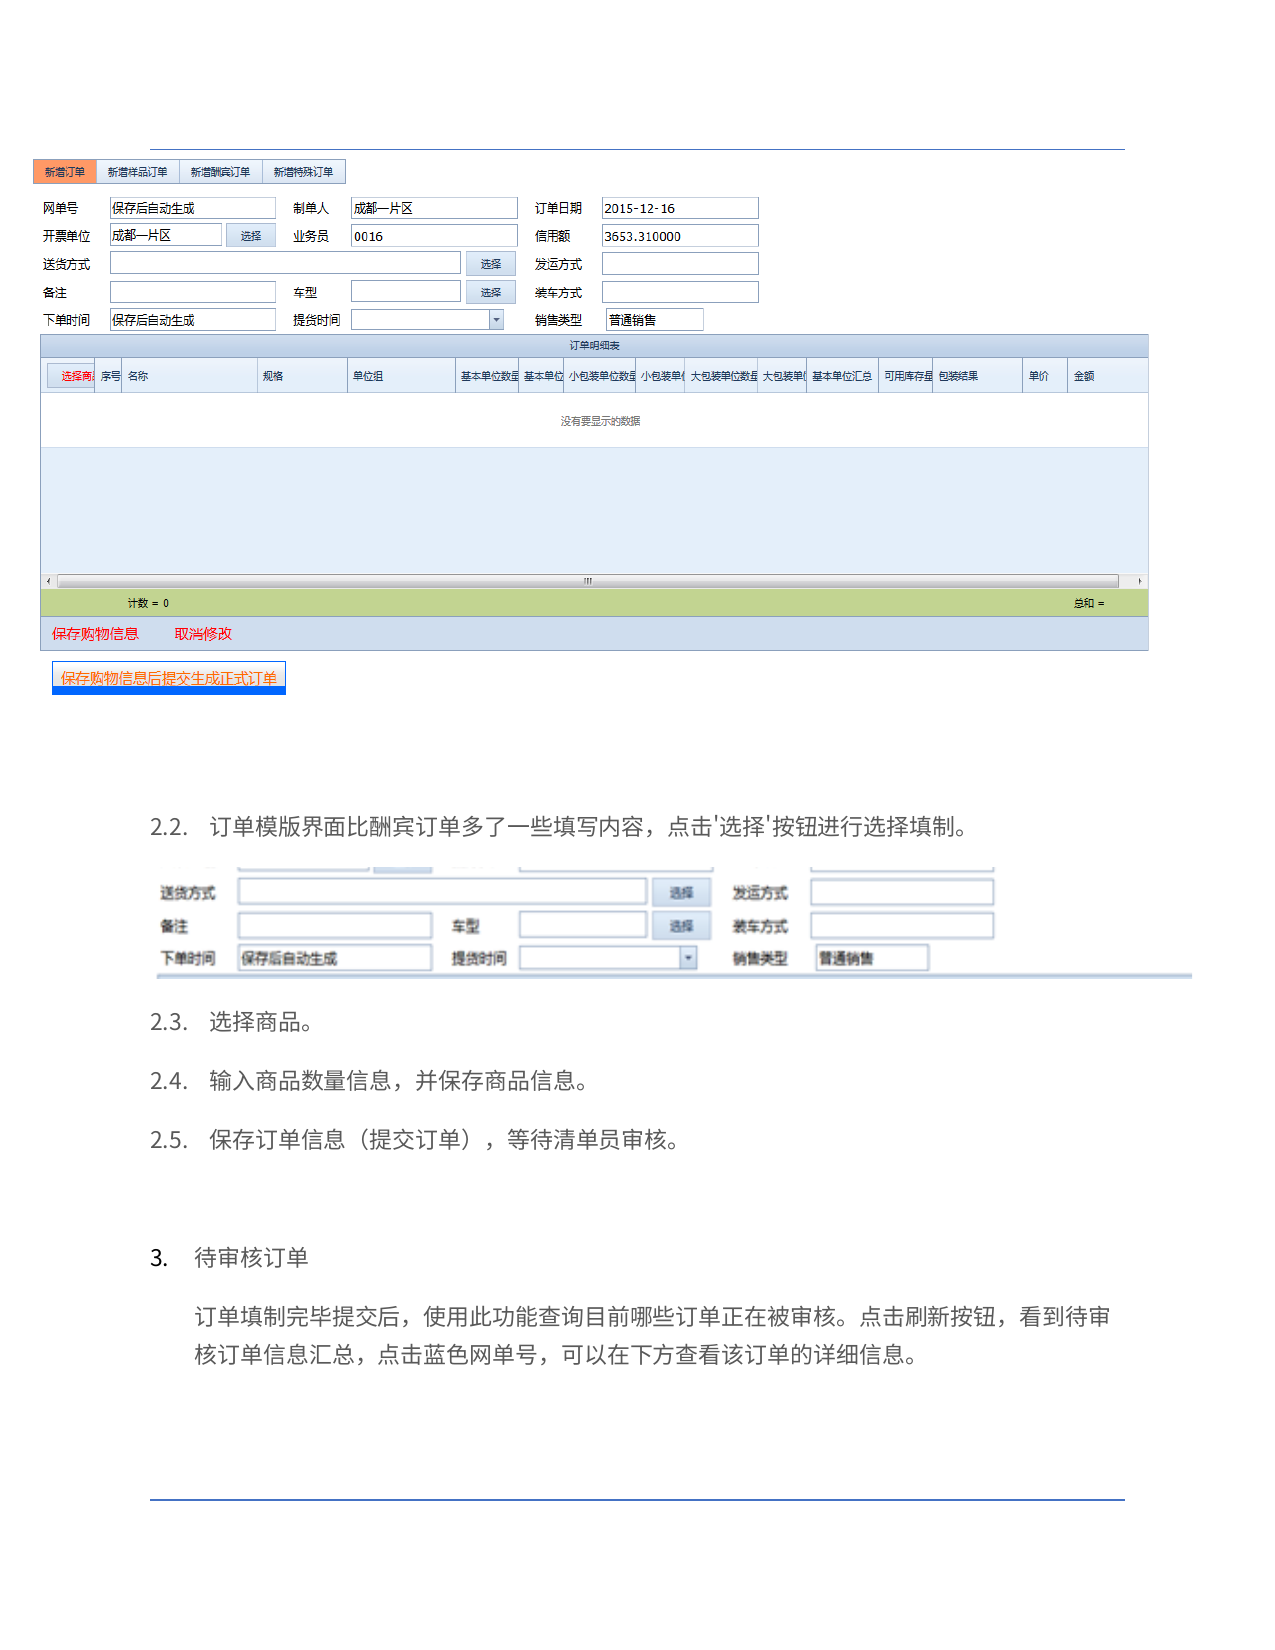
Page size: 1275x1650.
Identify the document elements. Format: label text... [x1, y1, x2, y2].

list 订单填制完毕提交后，使用此功能查询目前哪些订单正在被审核。点击刷新按钮，看到待审核订单信息汇总，点击蓝色网单号，可以在下方查看该订单的详细信息。 [194, 1299, 1125, 1370]
list 保存订单信息（提交订单），等待清单员审核。 [150, 1122, 1125, 1155]
list 待审核订单 [150, 1240, 1125, 1273]
picture [150, 867, 1193, 979]
picture [30, 150, 1258, 783]
list 输入商品数量信息，并保存商品信息。 [150, 1063, 1125, 1096]
list 订单模版界面比酬宾订单多了一些填写内容，点击'选择'按钮进行选择填制。 [150, 808, 1125, 842]
list 选择商品。 [150, 1004, 1125, 1037]
